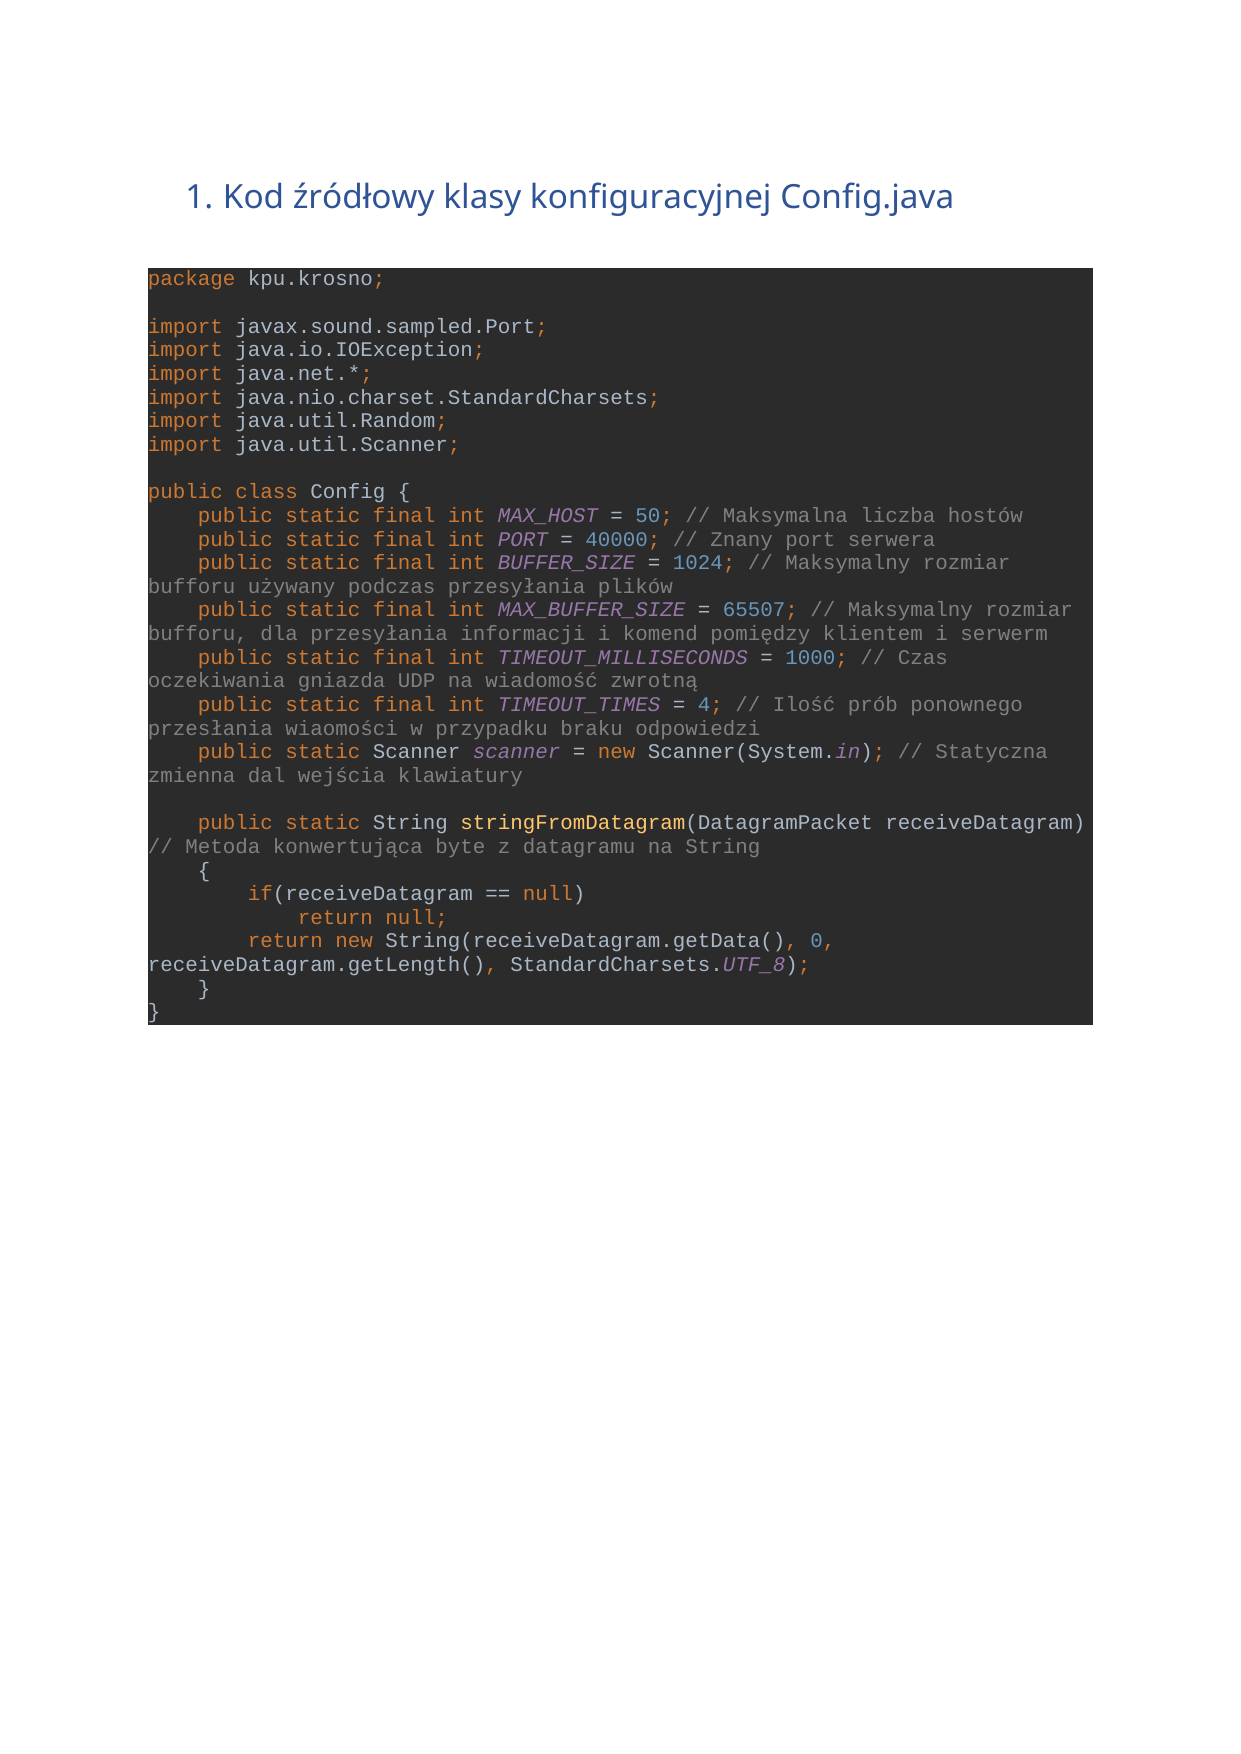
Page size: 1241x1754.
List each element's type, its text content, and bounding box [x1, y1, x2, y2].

text package kpu.krosno; import javax.sound.sampled.Port; import java.io.IOException; import java.net.*; import java.nio.charset.StandardCharsets; import java.util.Random; import java.util.Scanner; public class Config { public static final int MAX_HOST = 50; // Maksymalna liczba hostów public static final int PORT = 40000; // Znany port serwera public static final int BUFFER_SIZE = 1024; // Maksymalny rozmiar bufforu używany podczas przesyłania plików public static final int MAX_BUFFER_SIZE = 65507; // Maksymalny rozmiar bufforu, dla przesyłania informacji i komend pomiędzy klientem i serwerm public static final int TIMEOUT_MILLISECONDS = 1000; // Czas oczekiwania gniazda UDP na wiadomość zwrotną public static final int TIMEOUT_TIMES = 4; // Ilość prób ponownego przesłania wiaomości w przypadku braku odpowiedzi public static Scanner scanner = new Scanner(System.in); // Statyczna zmienna dal wejścia klawiatury public static String stringFromDatagram(DatagramPacket receiveDatagram) // Metoda konwertująca byte z datagramu na String { if(receiveDatagram == null) return null; return new String(receiveDatagram.getData(), 0, receiveDatagram.getLength(), StandardCharsets.UTF_8); } } [148, 268, 1093, 1025]
subtitle Kod źródłowy klasy konfiguracyjnej Config.java [185, 173, 1093, 218]
